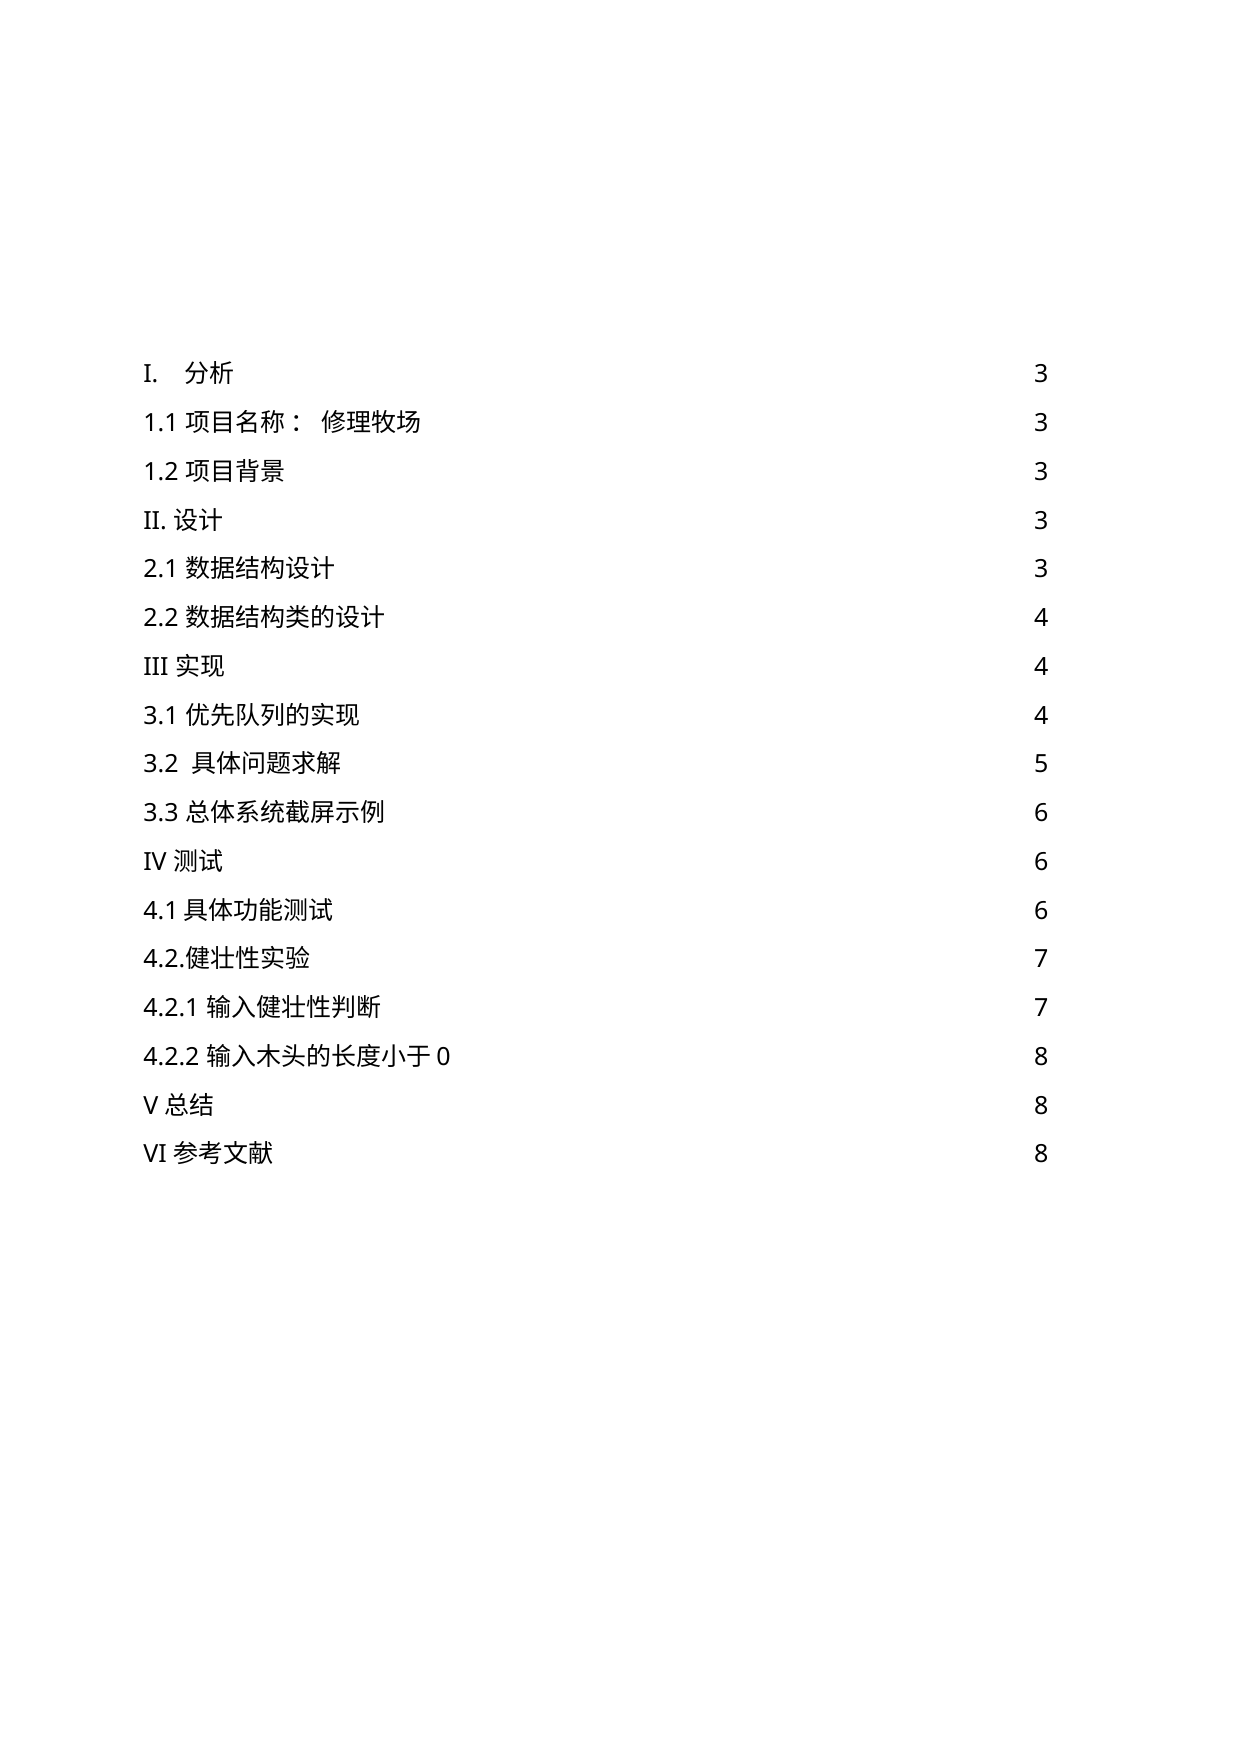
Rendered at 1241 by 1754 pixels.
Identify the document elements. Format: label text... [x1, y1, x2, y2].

text 4.1具体功能测试 6 [143, 890, 1122, 926]
text 3.1 优先队列的实现 4 [143, 695, 1122, 731]
text 4.2.2 输入木头的长度小于0 8 [143, 1036, 1122, 1073]
text 2.1 数据结构设计 3 [143, 549, 1122, 585]
list 分析 3 [143, 354, 1122, 390]
text 1.1 项目名称 ： 修理牧场 3 [143, 403, 1122, 439]
text III 实现 4 [143, 646, 1122, 683]
text 3.2 具体问题求解 5 [143, 744, 1122, 780]
text 4.2.1 输入健壮性判断 7 [143, 988, 1122, 1024]
text 2.2 数据结构类的设计 4 [143, 598, 1122, 634]
text VI 参考文献 8 [143, 1134, 1122, 1170]
text 3.3 总体系统截屏示例 6 [143, 793, 1122, 829]
text 1.2 项目背景 3 [143, 451, 1122, 488]
text 4.2.健壮性实验 7 [143, 939, 1122, 975]
text II. 设计 3 [143, 500, 1122, 536]
text IV 测试 6 [143, 841, 1122, 878]
text V 总结 8 [143, 1085, 1122, 1121]
